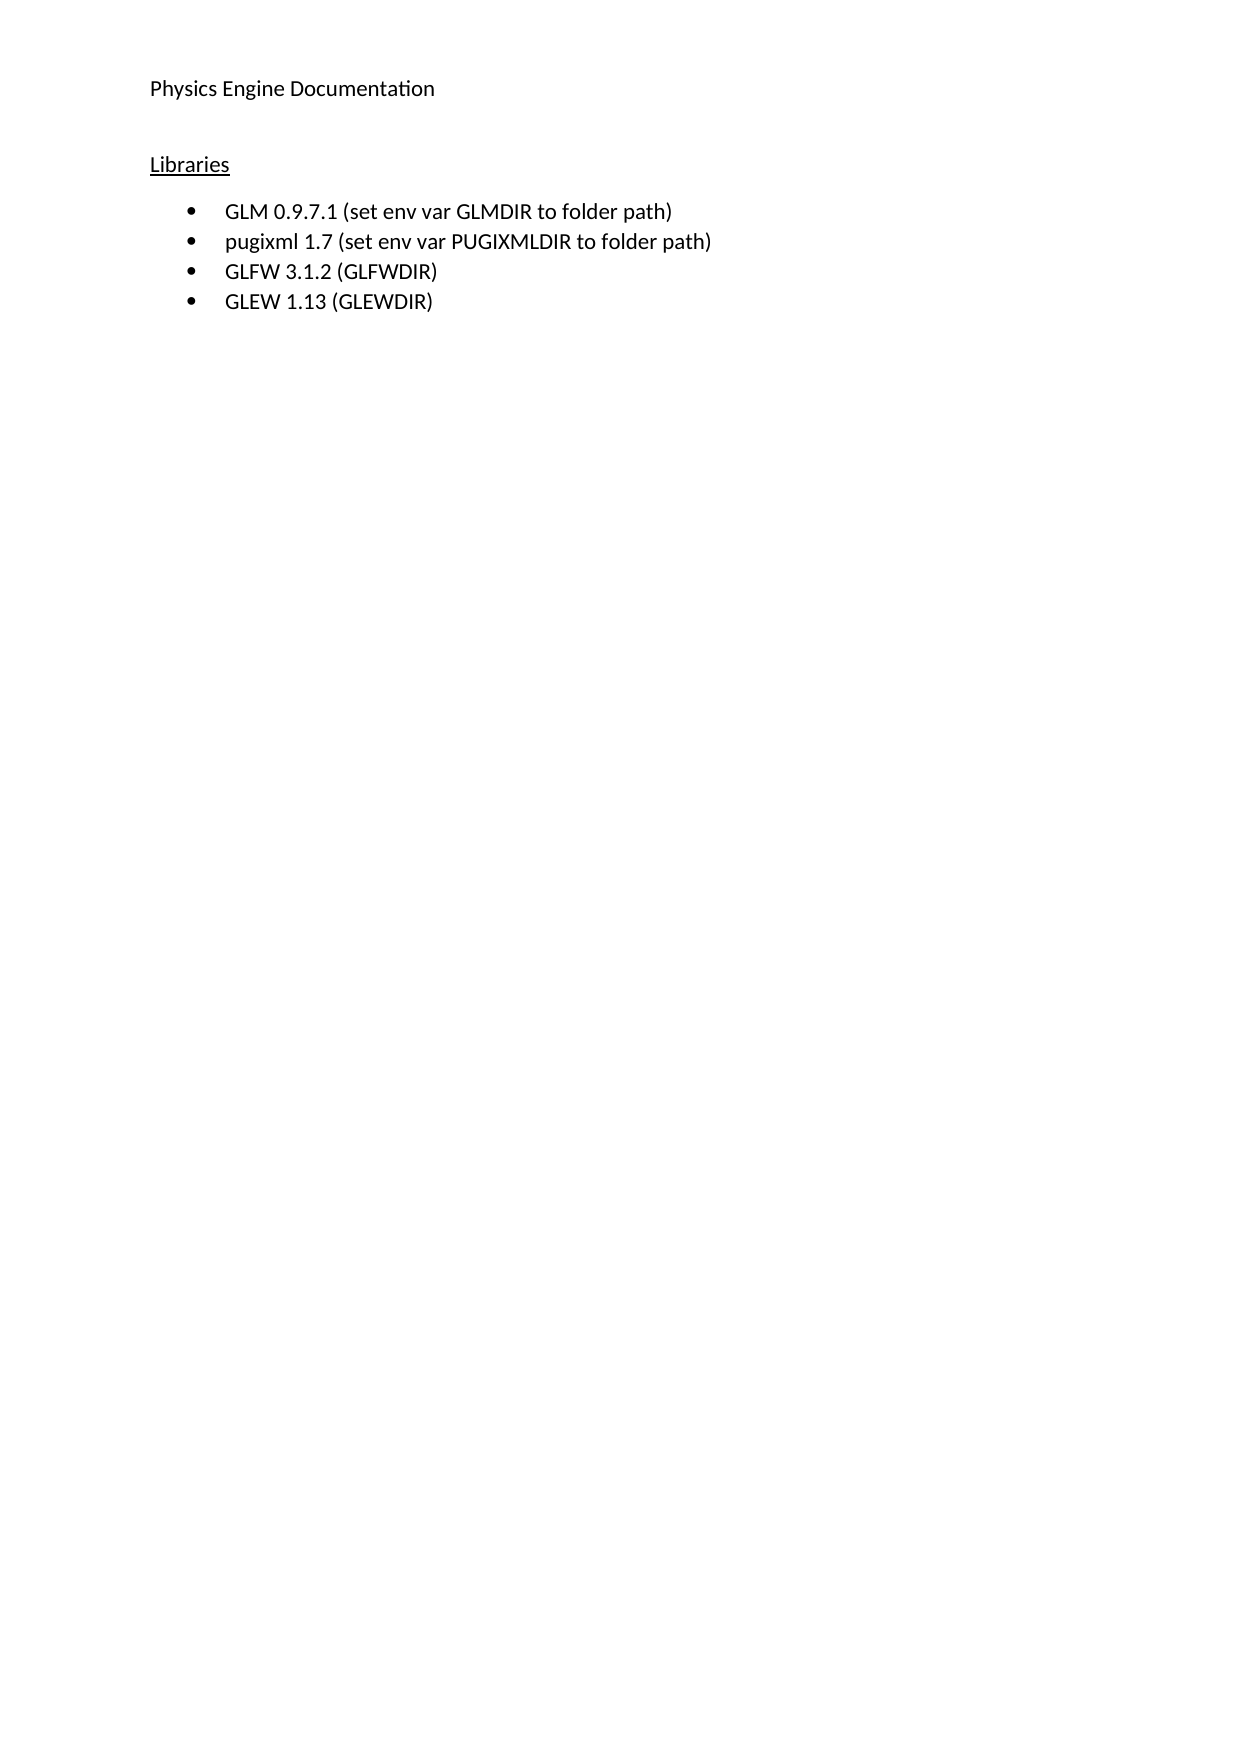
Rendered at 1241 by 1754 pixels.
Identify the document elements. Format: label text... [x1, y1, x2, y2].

list GLEW 1.13 (GLEWDIR) [187, 287, 1090, 316]
list pugixml 1.7 (set env var PUGIXMLDIR to folder path) [187, 227, 1090, 255]
list GLFW 3.1.2 (GLFWDIR) [187, 257, 1090, 285]
list GLM 0.9.7.1 (set env var GLMDIR to folder path) [187, 197, 1090, 225]
text Libraries [150, 150, 1090, 178]
